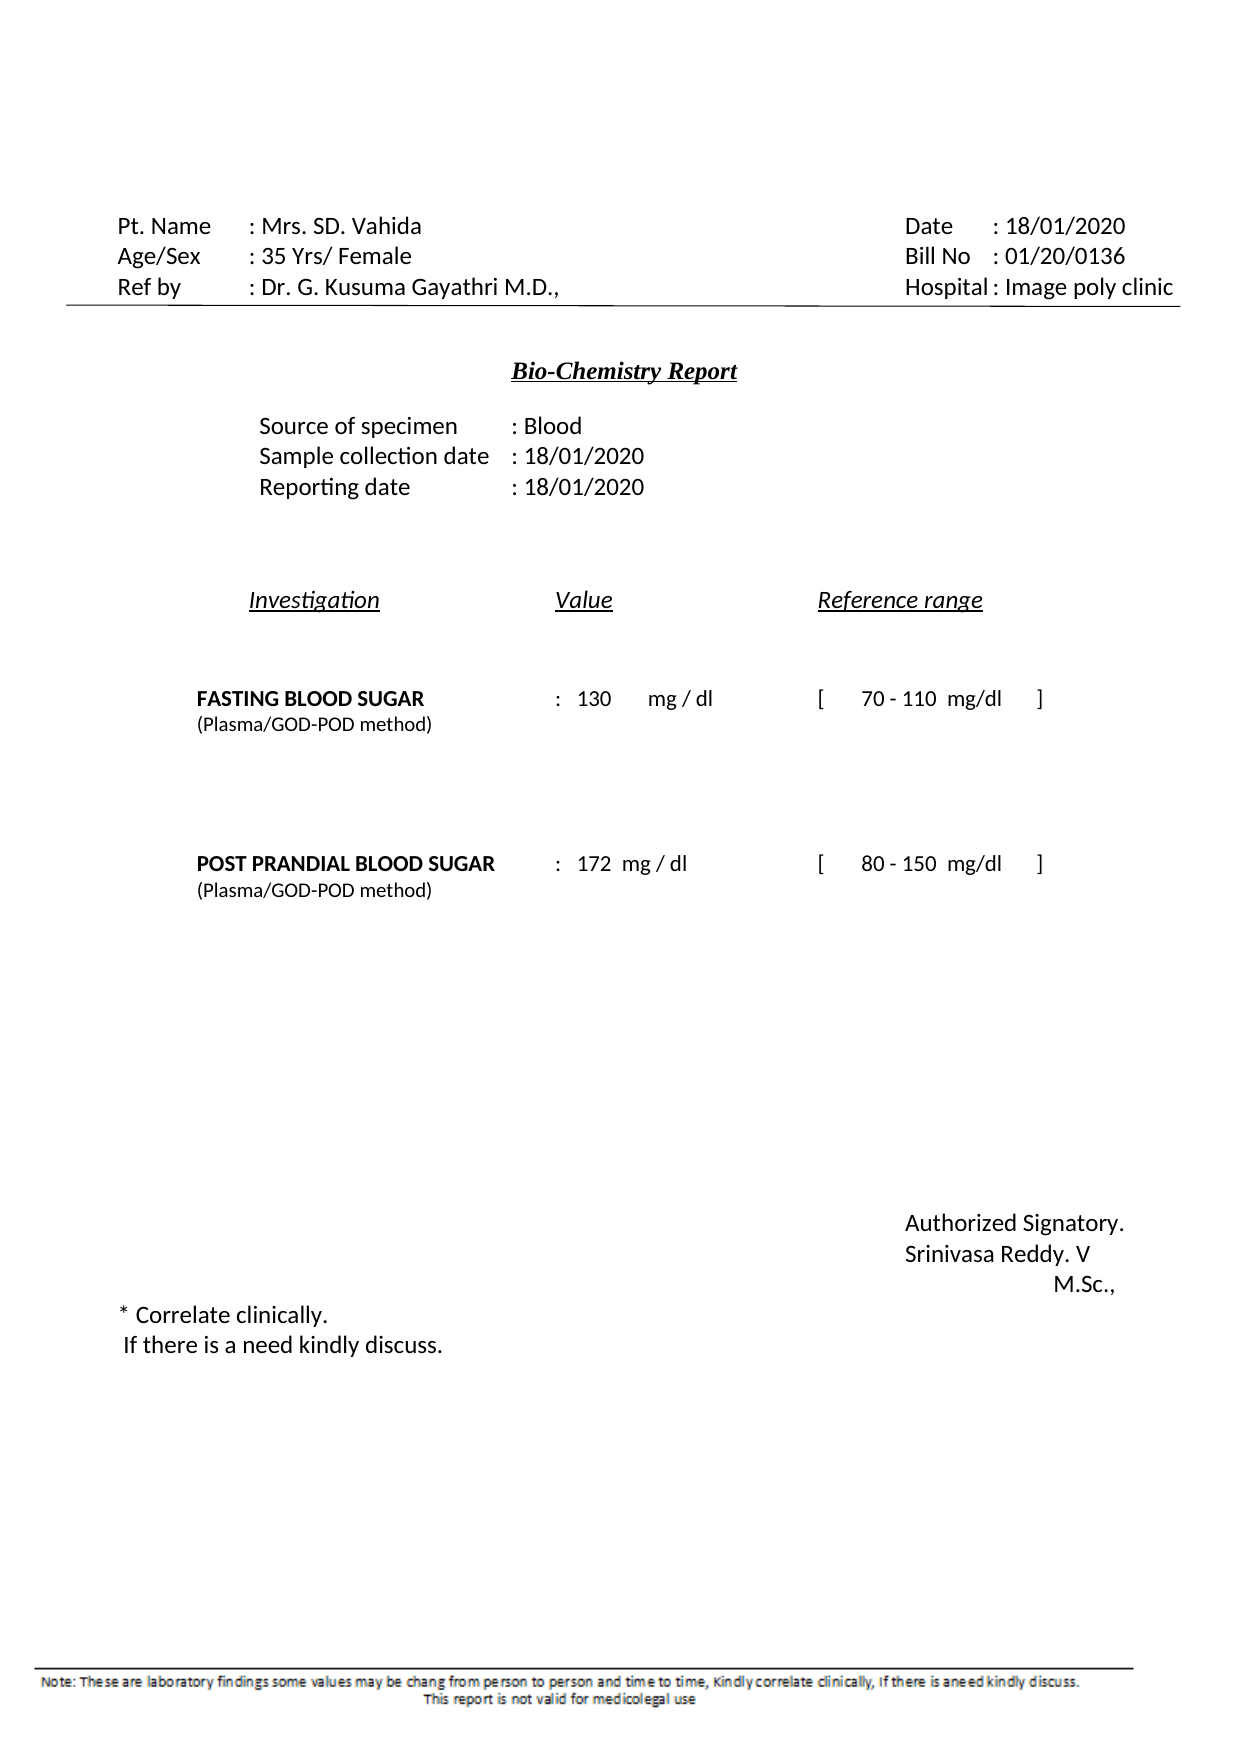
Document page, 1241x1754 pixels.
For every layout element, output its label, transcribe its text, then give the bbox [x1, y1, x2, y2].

text * Correlate clinically. [74, 1299, 1210, 1330]
text Authorized Signatory. [905, 1208, 1210, 1238]
text M.Sc., [992, 1269, 1210, 1299]
text Investigation Value Reference range [205, 584, 1210, 615]
text Bio-Chemistry Report [467, 356, 1210, 384]
text Srinivasa Reddy. V [861, 1238, 1210, 1269]
text Age/Sex : 35 Yrs/ Female Bill No : 01/20/0136 [74, 241, 1210, 271]
text If there is a need kindly discuss. [74, 1330, 1210, 1360]
text Source of specimen : Blood [259, 410, 1210, 440]
text Reporting date : 18/01/2020 [259, 471, 1210, 501]
text POST PRANDIAL BLOOD SUGAR : 172 mg / dl [ 80 - 150 mg/dl ] [161, 849, 1210, 877]
text Sample collection date : 18/01/2020 [259, 440, 1210, 471]
text (Plasma/GOD-POD method) [161, 712, 1210, 737]
text (Plasma/GOD-POD method) [161, 877, 1210, 903]
picture [30, 1665, 1137, 1709]
text FASTING BLOOD SUGAR : 130 mg / dl [ 70 - 110 mg/dl ] [161, 684, 1210, 712]
text Pt. Name : Mrs. SD. Vahida Date : 18/01/2020 [74, 210, 1210, 241]
text Ref by : Dr. G. Kusuma Gayathri M.D., Hospital : Image poly clinic [74, 271, 1210, 302]
